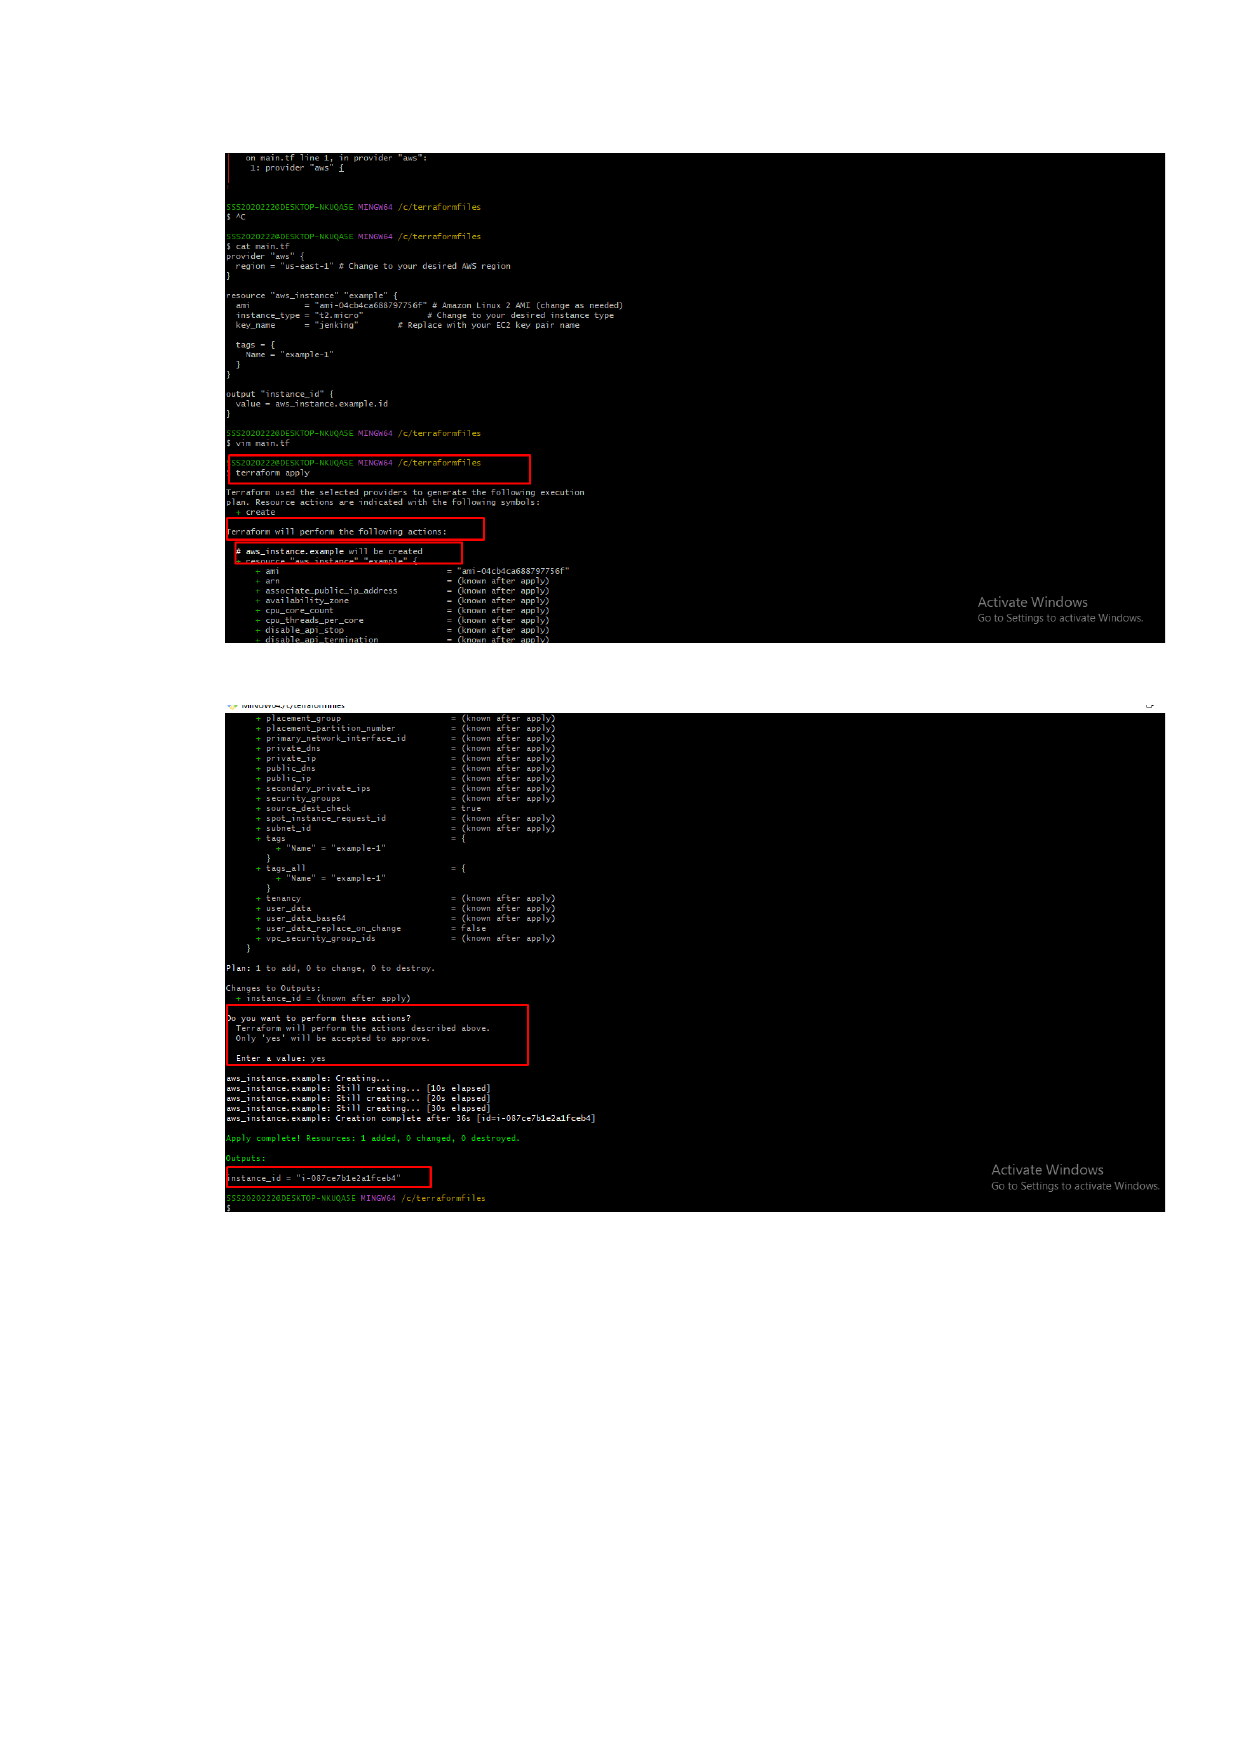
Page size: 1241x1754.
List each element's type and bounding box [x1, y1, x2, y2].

picture [225, 150, 1166, 643]
picture [225, 705, 1166, 1212]
